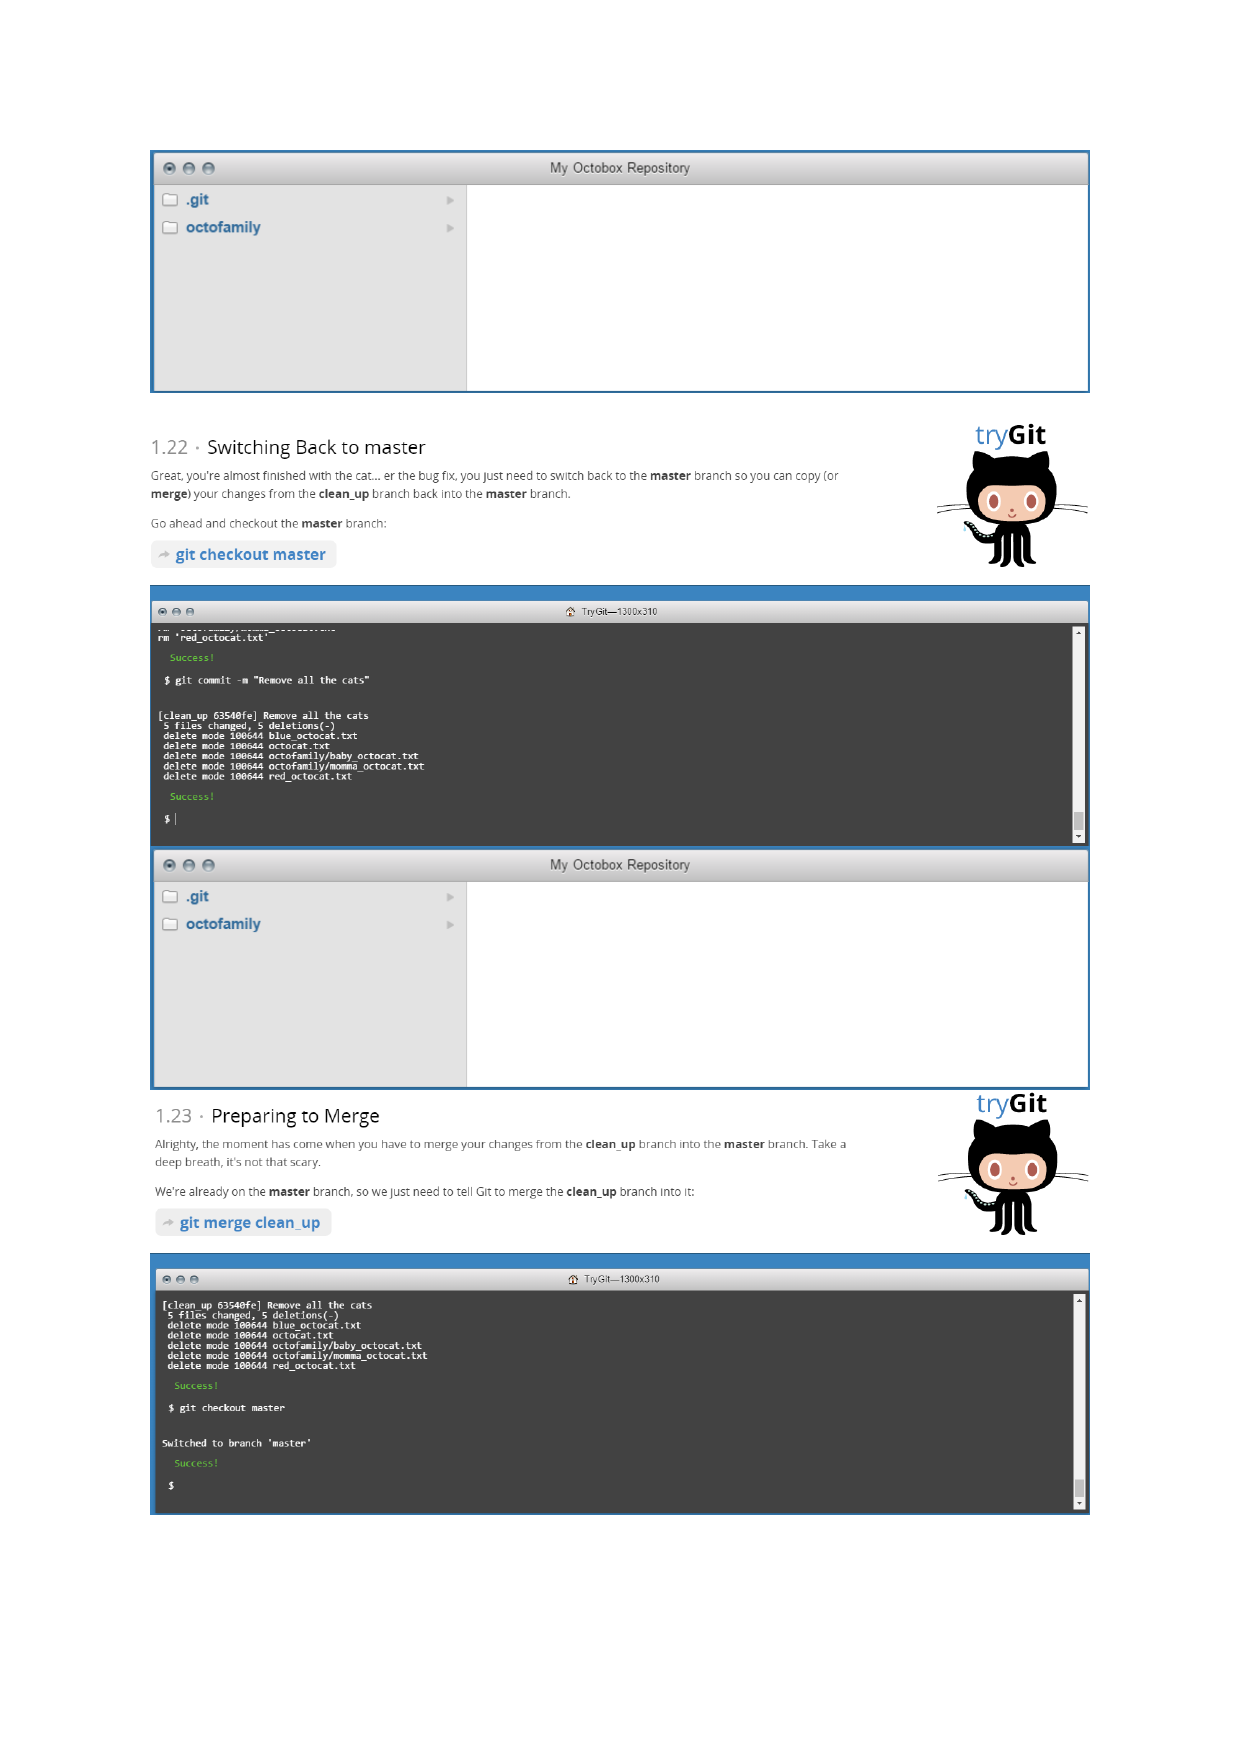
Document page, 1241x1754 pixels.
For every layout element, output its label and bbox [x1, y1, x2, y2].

picture [150, 421, 1090, 1515]
picture [150, 150, 1090, 393]
